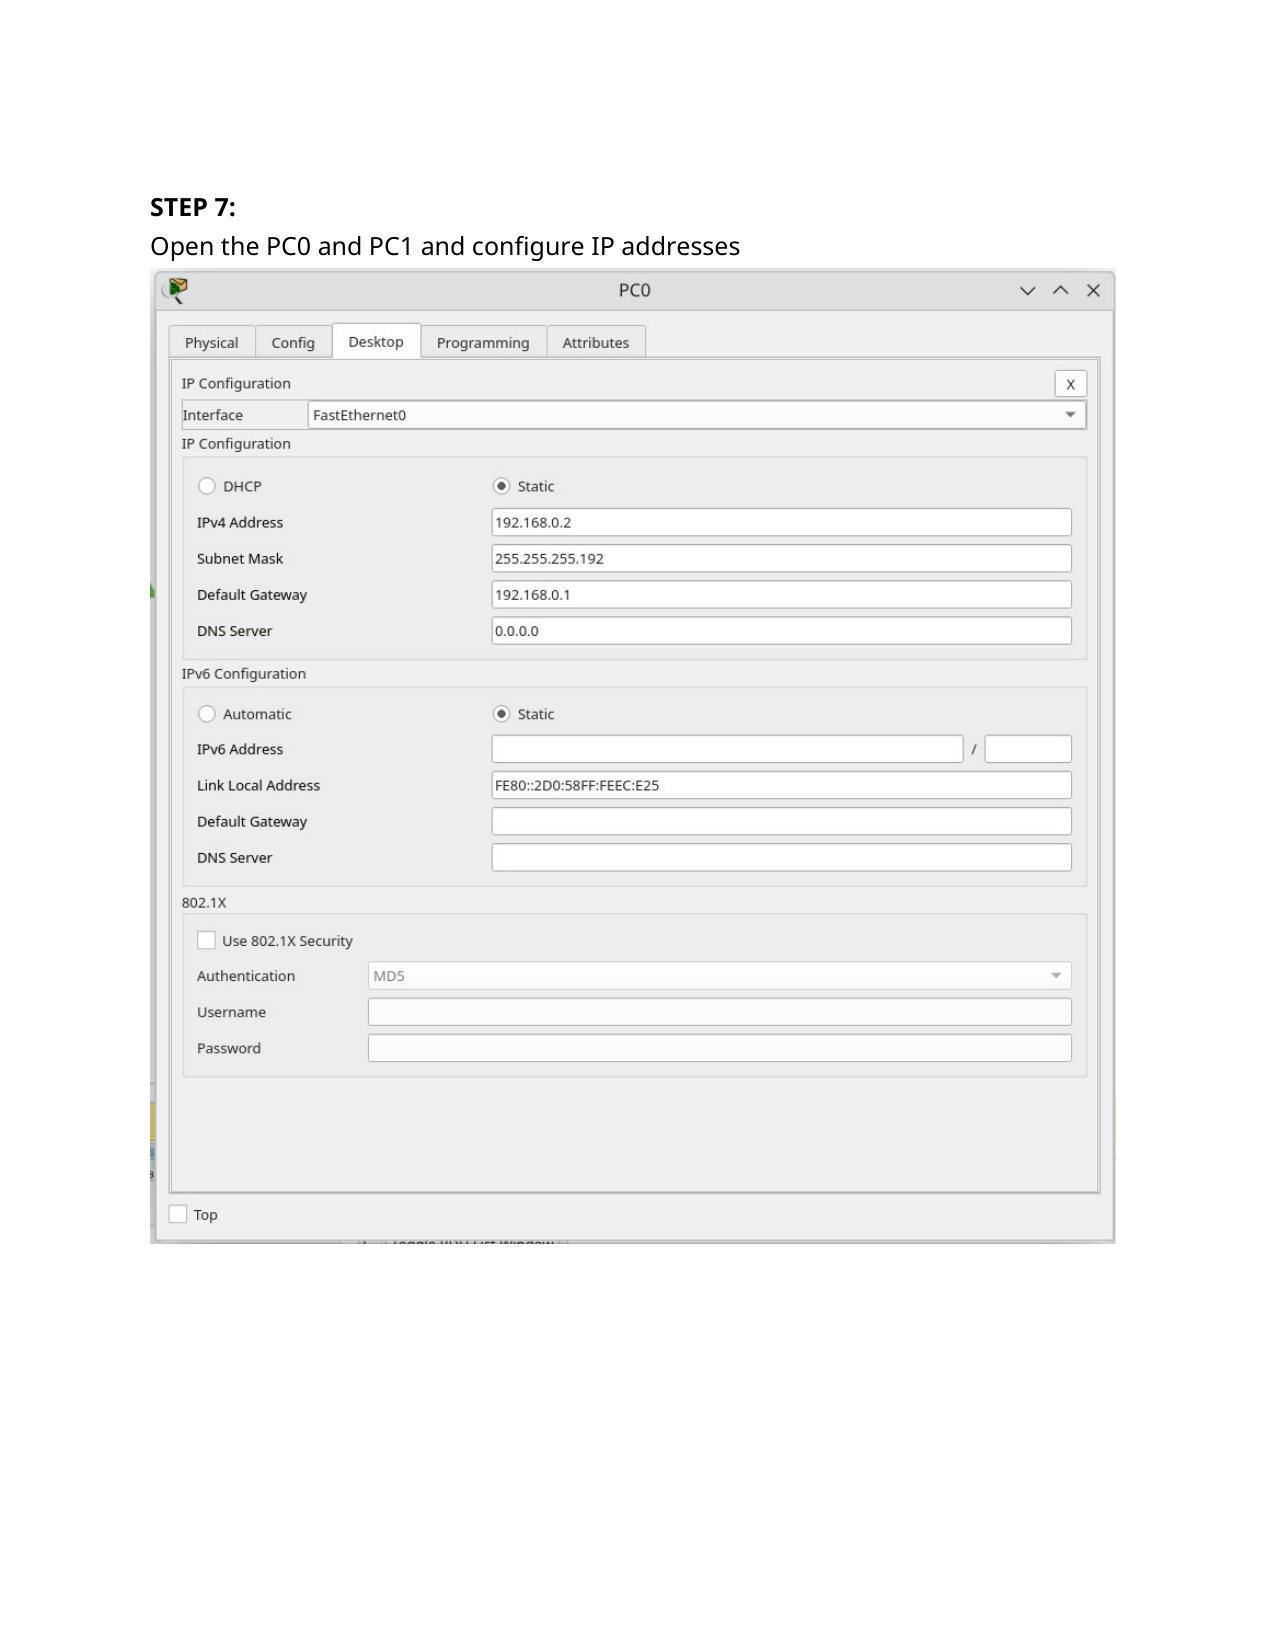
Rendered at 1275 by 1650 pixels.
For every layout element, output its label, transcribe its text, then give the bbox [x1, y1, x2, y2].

picture [150, 268, 1116, 1244]
text STEP 7: [150, 189, 1125, 223]
